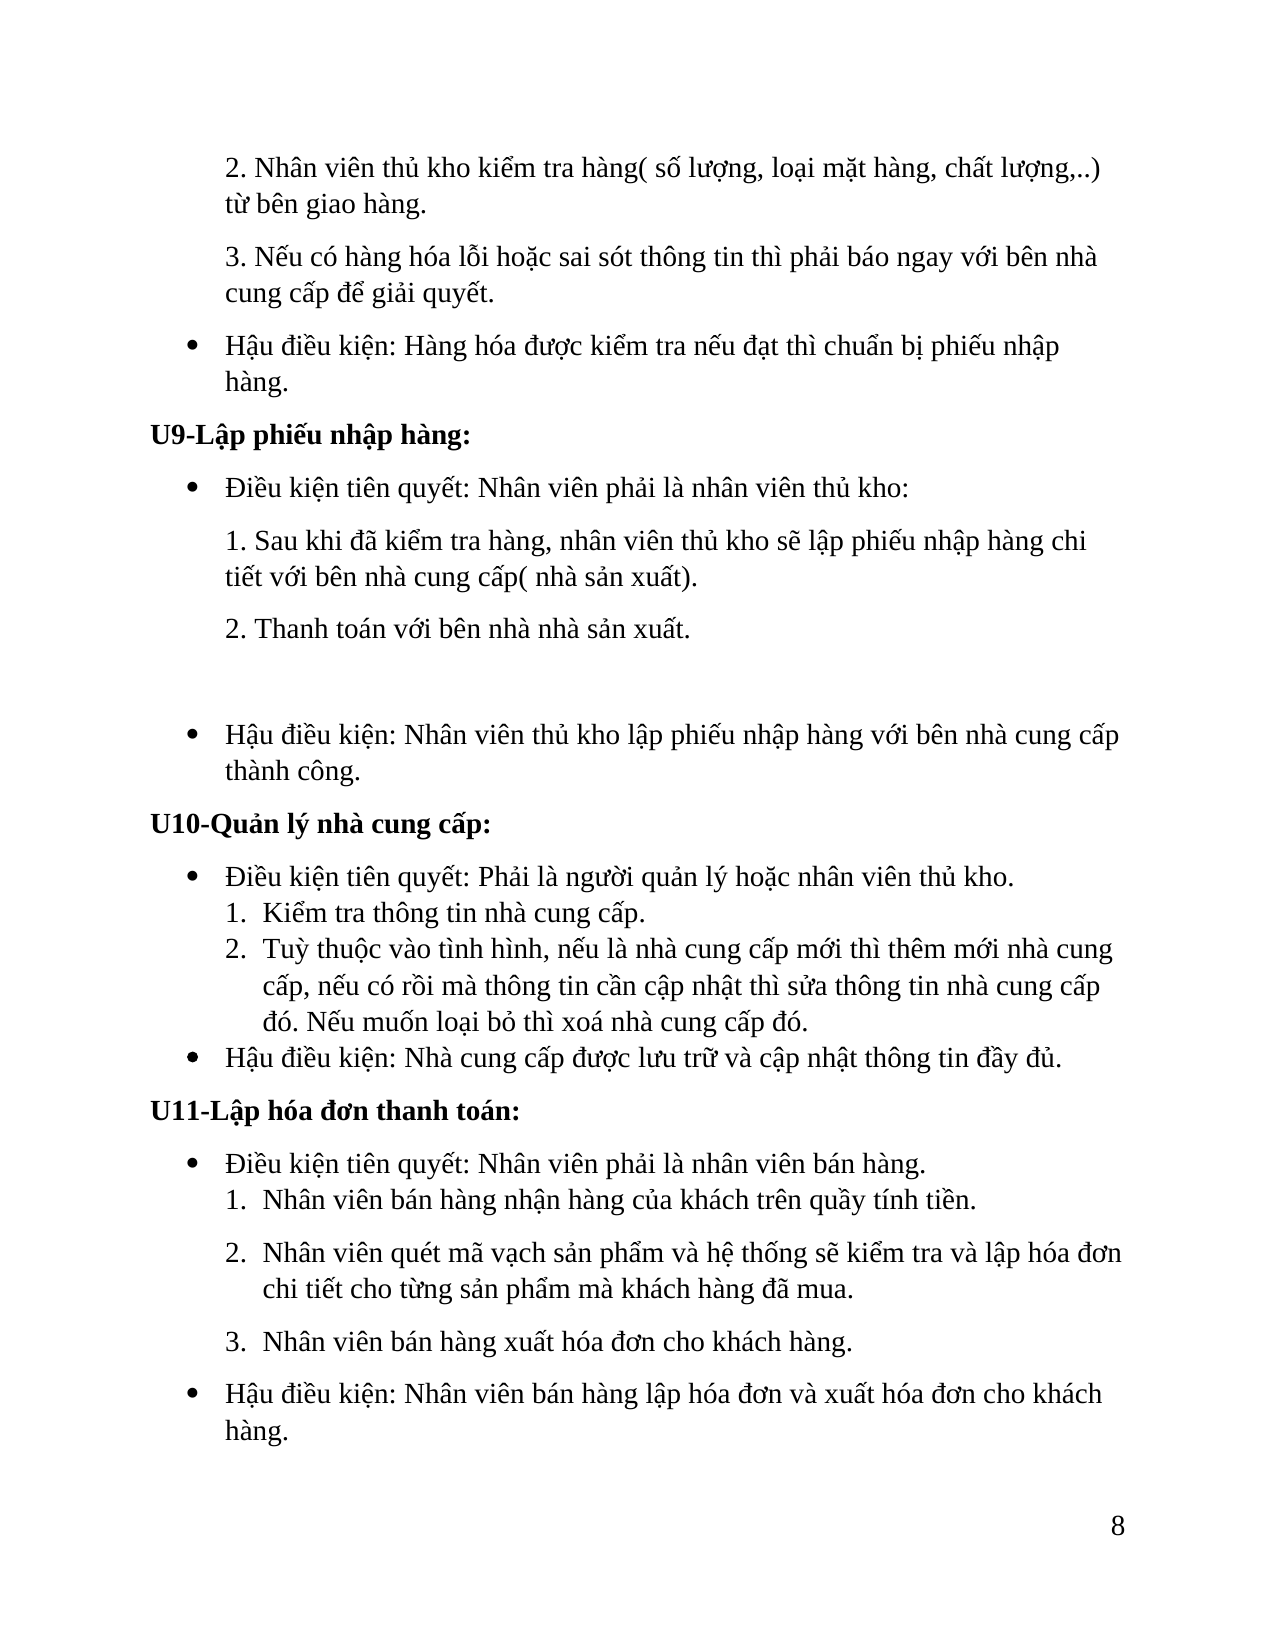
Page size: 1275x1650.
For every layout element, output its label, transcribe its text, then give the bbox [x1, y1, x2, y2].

list Nhân viên bán hàng xuất hóa đơn cho khách hàng. [225, 1324, 1125, 1357]
list Hậu điều kiện: Hàng hóa được kiểm tra nếu đạt thì chuẩn bị phiếu nhập hàng. [187, 328, 1125, 398]
list Nếu có hàng hóa lỗi hoặc sai sót thông tin thì phải báo ngay với bên nhà cung cấp để giải quyết. [225, 239, 1125, 309]
list Hậu điều kiện: Nhân viên bán hàng lập hóa đơn và xuất hóa đơn cho khách hàng. [187, 1377, 1125, 1446]
text U9-Lập phiếu nhập hàng: [150, 417, 1125, 451]
list Điều kiện tiên quyết: Nhân viên phải là nhân viên bán hàng. [187, 1146, 1125, 1179]
list Thanh toán với bên nhà nhà sản xuất. [225, 612, 1125, 645]
list Hậu điều kiện: Nhà cung cấp được lưu trữ và cập nhật thông tin đầy đủ. [187, 1040, 1125, 1074]
list Nhân viên bán hàng nhận hàng của khách trên quầy tính tiền. [225, 1182, 1125, 1216]
list Điều kiện tiên quyết: Phải là người quản lý hoặc nhân viên thủ kho. [187, 859, 1125, 893]
list Tuỳ thuộc vào tình hình, nếu là nhà cung cấp mới thì thêm mới nhà cung cấp, nếu có rồi mà thông tin cần cập nhật thì sửa thông tin nhà cung cấp đó. Nếu muốn loại bỏ thì xoá nhà cung cấp đó. [225, 932, 1125, 1037]
list Nhân viên thủ kho kiểm tra hàng( số lượng, loại mặt hàng, chất lượng,..) từ bên giao hàng. [225, 150, 1125, 220]
list Sau khi đã kiểm tra hàng, nhân viên thủ kho sẽ lập phiếu nhập hàng chi tiết với bên nhà cung cấp( nhà sản xuất). [225, 523, 1125, 592]
list Hậu điều kiện: Nhân viên thủ kho lập phiếu nhập hàng với bên nhà cung cấp thành công. [187, 717, 1125, 787]
text U11-Lập hóa đơn thanh toán: [150, 1093, 1125, 1126]
text U10-Quản lý nhà cung cấp: [150, 806, 1125, 840]
list Nhân viên quét mã vạch sản phẩm và hệ thống sẽ kiểm tra và lập hóa đơn chi tiết cho từng sản phẩm mà khách hàng đã mua. [225, 1235, 1125, 1304]
list Điều kiện tiên quyết: Nhân viên phải là nhân viên thủ kho: [187, 470, 1125, 503]
list Kiểm tra thông tin nhà cung cấp. [225, 895, 1125, 929]
